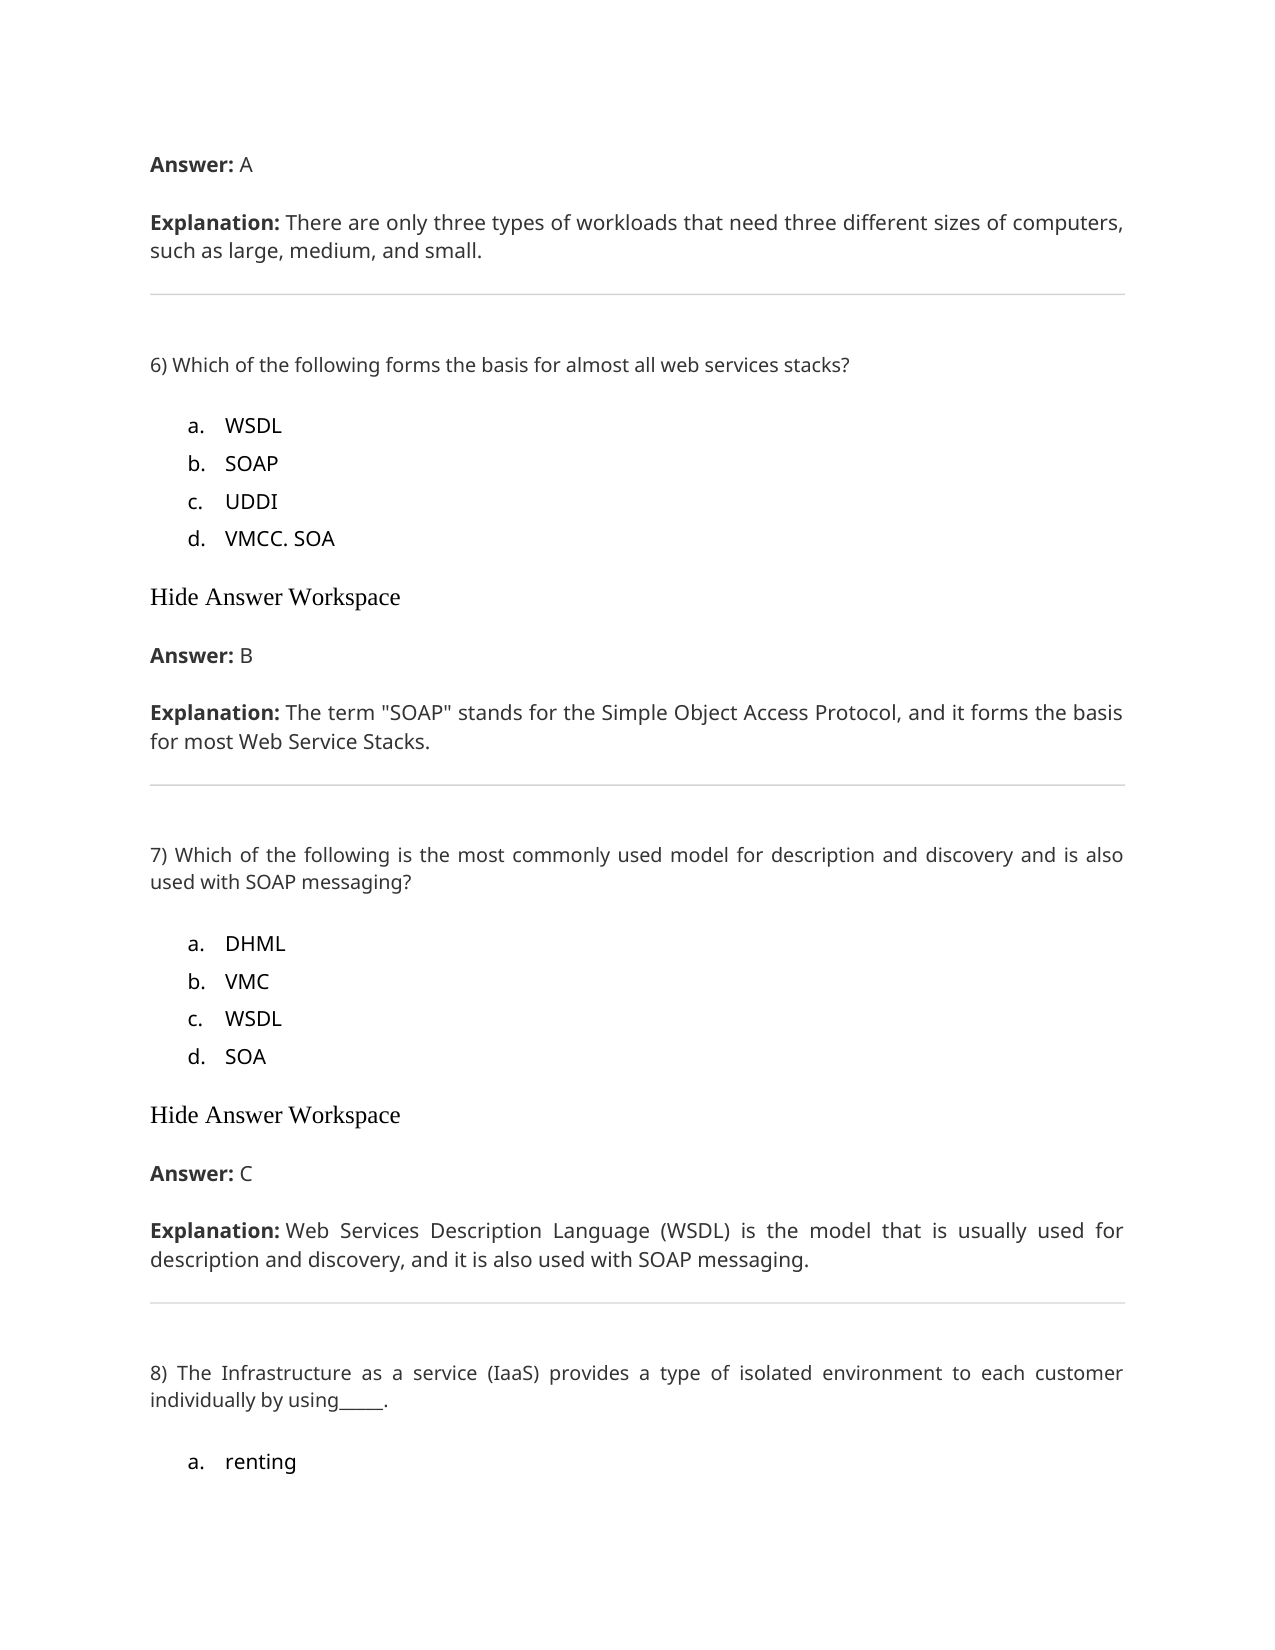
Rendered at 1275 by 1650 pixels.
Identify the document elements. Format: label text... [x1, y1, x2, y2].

text Answer: A [150, 150, 1125, 178]
text Explanation: The term "SOAP" stands for the Simple Object Access Protocol, and it forms the basis for most Web Service Stacks. [150, 698, 1125, 755]
text Answer: B [150, 641, 1125, 669]
list UDDI [187, 483, 1125, 515]
text Explanation: There are only three types of workloads that need three different sizes of computers, such as large, medium, and small. [150, 208, 1125, 264]
text 7) Which of the following is the most commonly used model for description and discovery and is also used with SOAP messaging? [150, 842, 1125, 896]
list VMC [187, 963, 1125, 995]
text 6) Which of the following forms the basis for almost all web services stacks? [150, 351, 1125, 378]
list DHML [187, 925, 1125, 957]
list WSDL [187, 407, 1125, 439]
text 8) The Infrastructure as a service (IaaS) provides a type of isolated environment to each customer individually by using_____. [150, 1359, 1125, 1413]
list SOA [187, 1038, 1125, 1071]
list SOAP [187, 445, 1125, 477]
text Explanation: Web Services Description Language (WSDL) is the model that is usually used for description and discovery, and it is also used with SOAP messaging. [150, 1216, 1125, 1273]
text Hide Answer Workspace [150, 1100, 1125, 1129]
text Answer: C [150, 1159, 1125, 1187]
list WSDL [187, 1000, 1125, 1033]
list VMCC. SOA [187, 520, 1125, 553]
list renting [187, 1443, 1125, 1475]
text Hide Answer Workspace [150, 582, 1125, 612]
